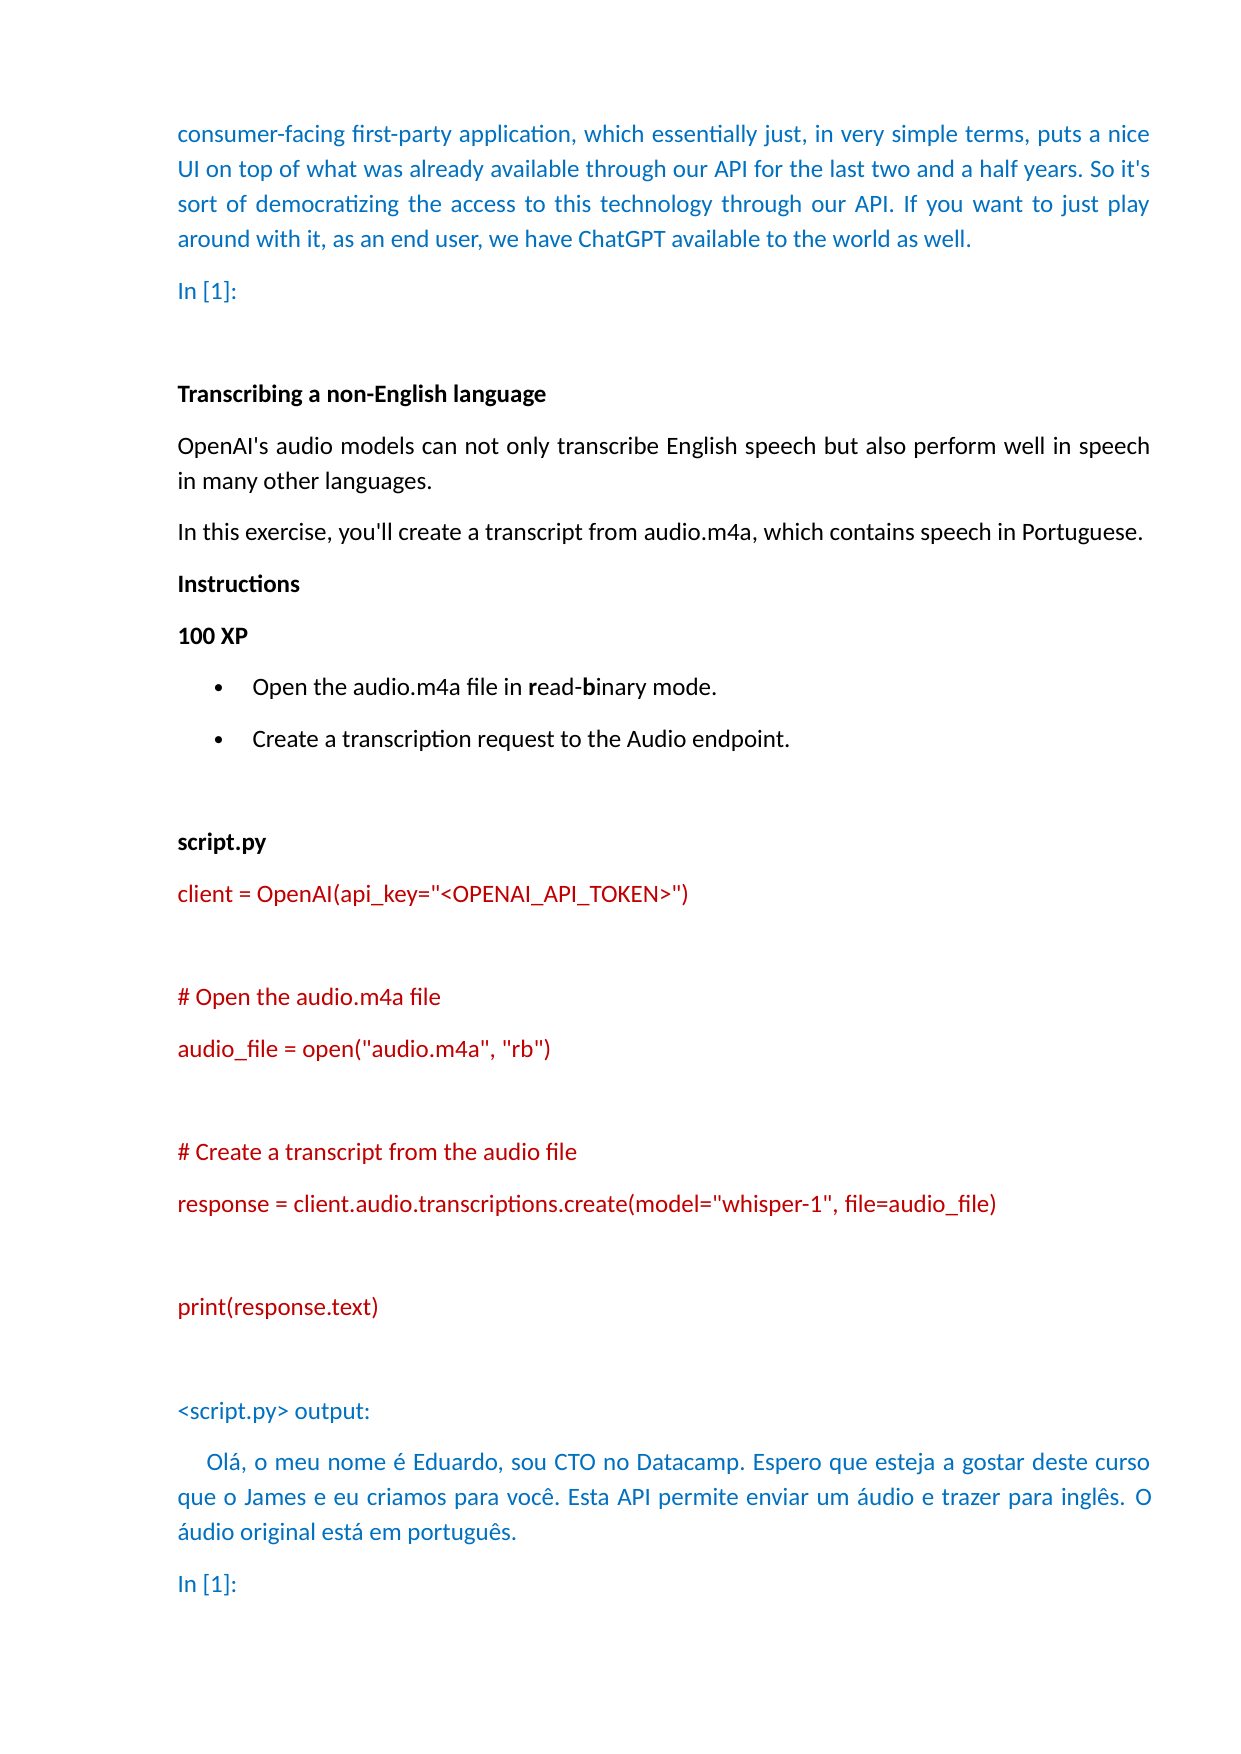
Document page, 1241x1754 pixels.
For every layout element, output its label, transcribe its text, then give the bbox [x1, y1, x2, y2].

text script.py [177, 826, 1152, 857]
list Create a transcription request to the Audio endpoint. [215, 723, 1152, 754]
text print(response.text) [177, 1291, 1152, 1322]
text Olá, o meu nome é Eduardo, sou CTO no Datacamp. Espero que esteja a gostar deste curso que o James e eu criamos para você. Esta API permite enviar um áudio e trazer para inglês. O áudio original está em português. [177, 1446, 1152, 1547]
text OpenAI's audio models can not only transcribe English speech but also perform well in speech in many other languages. [177, 430, 1152, 495]
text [177, 118, 1152, 254]
text In [1]: [177, 1568, 1152, 1599]
text Instructions [177, 568, 1152, 599]
text response = client.audio.transcriptions.create(model="whisper-1", file=audio_file) [177, 1188, 1152, 1219]
text client = OpenAI(api_key="<OPENAI_API_TOKEN>") [177, 878, 1152, 909]
text audio_file = open("audio.m4a", "rb") [177, 1033, 1152, 1064]
text # Create a transcript from the audio file [177, 1136, 1152, 1167]
text # Open the audio.m4a file [177, 981, 1152, 1012]
text 100 XP [177, 620, 1152, 650]
text Transcribing a non-English language [177, 378, 1152, 409]
text <script.py> output: [177, 1395, 1152, 1425]
list Open the audio.m4a file in read-binary mode. [215, 671, 1152, 702]
text In this exercise, you'll create a transcript from audio.m4a, which contains speech in Portuguese. [177, 516, 1152, 547]
text In [1]: [177, 275, 1152, 305]
